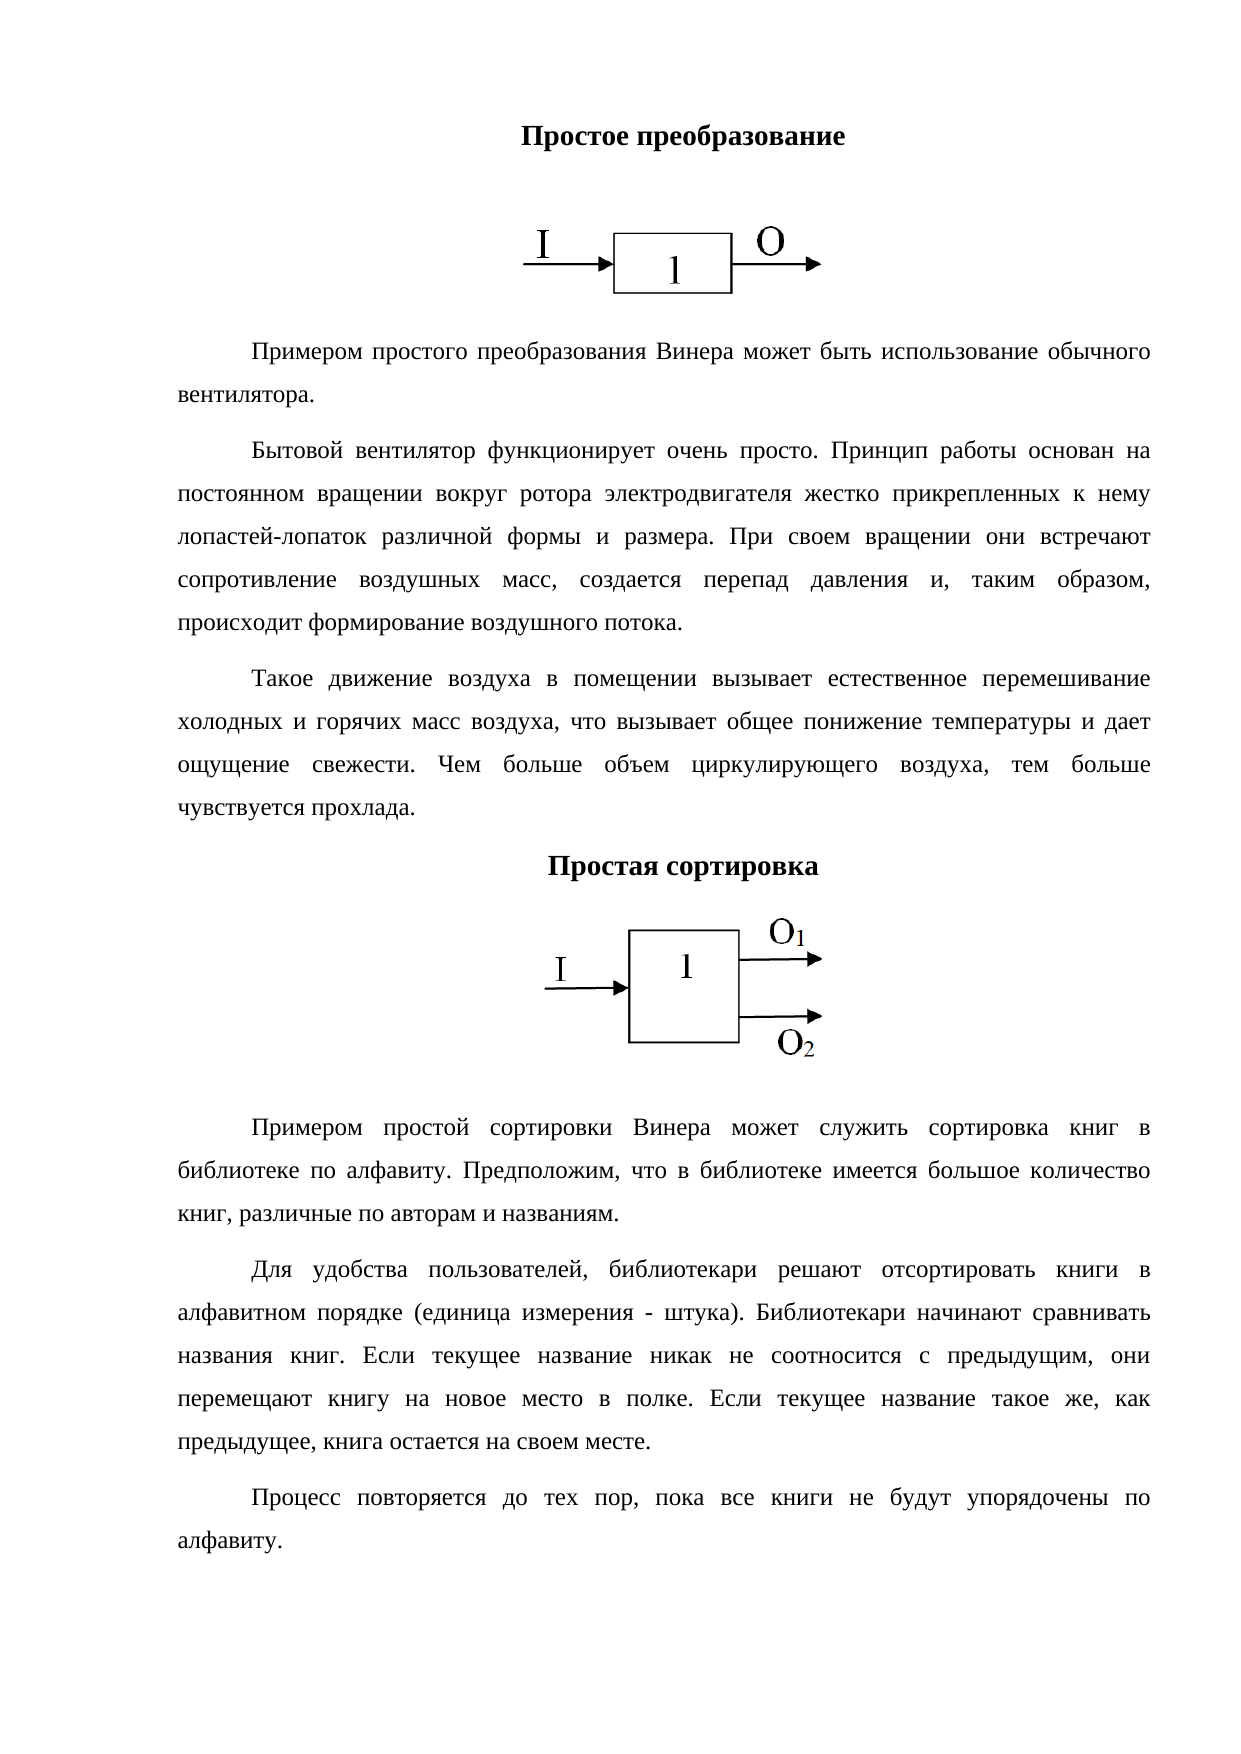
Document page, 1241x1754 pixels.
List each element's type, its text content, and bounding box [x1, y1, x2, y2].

text Примером простого преобразования Винера может быть использование обычного вентилятора. [177, 336, 1152, 408]
text Простое преобразование [215, 118, 1152, 152]
picture [515, 220, 833, 302]
text Бытовой вентилятор функционирует очень просто. Принцип работы основан на постоянном вращении вокруг ротора электродвигателя жестко прикрепленных к нему лопастей-лопаток различной формы и размера. При своем вращении они встречают сопротивление воздушных масс, создается перепад давления и, таким образом, происходит формирование воздушного потока. [177, 435, 1152, 636]
text Процесс повторяется до тех пор, пока все книги не будут упорядочены по алфавиту. [177, 1482, 1152, 1554]
text Простая сортировка [215, 848, 1152, 881]
text Примером простой сортировки Винера может служить сортировка книг в библиотеке по алфавиту. Предположим, что в библиотеке имеется большое количество книг, различные по авторам и названиям. [177, 1112, 1152, 1227]
text Такое движение воздуха в помещении вызывает естественное перемешивание холодных и горячих масс воздуха, что вызывает общее понижение температуры и дает ощущение свежести. Чем больше объем циркулирующего воздуха, тем больше чувствуется прохлада. [177, 663, 1152, 821]
text Для удобства пользователей, библиотекари решают отсортировать книги в алфавитном порядке (единица измерения - штука). Библиотекари начинают сравнивать названия книг. Если текущее название никак не соотносится с предыдущим, они перемещают книгу на новое место в полке. Если текущее название такое же, как предыдущее, книга остается на своем месте. [177, 1254, 1152, 1455]
picture [536, 904, 833, 1069]
